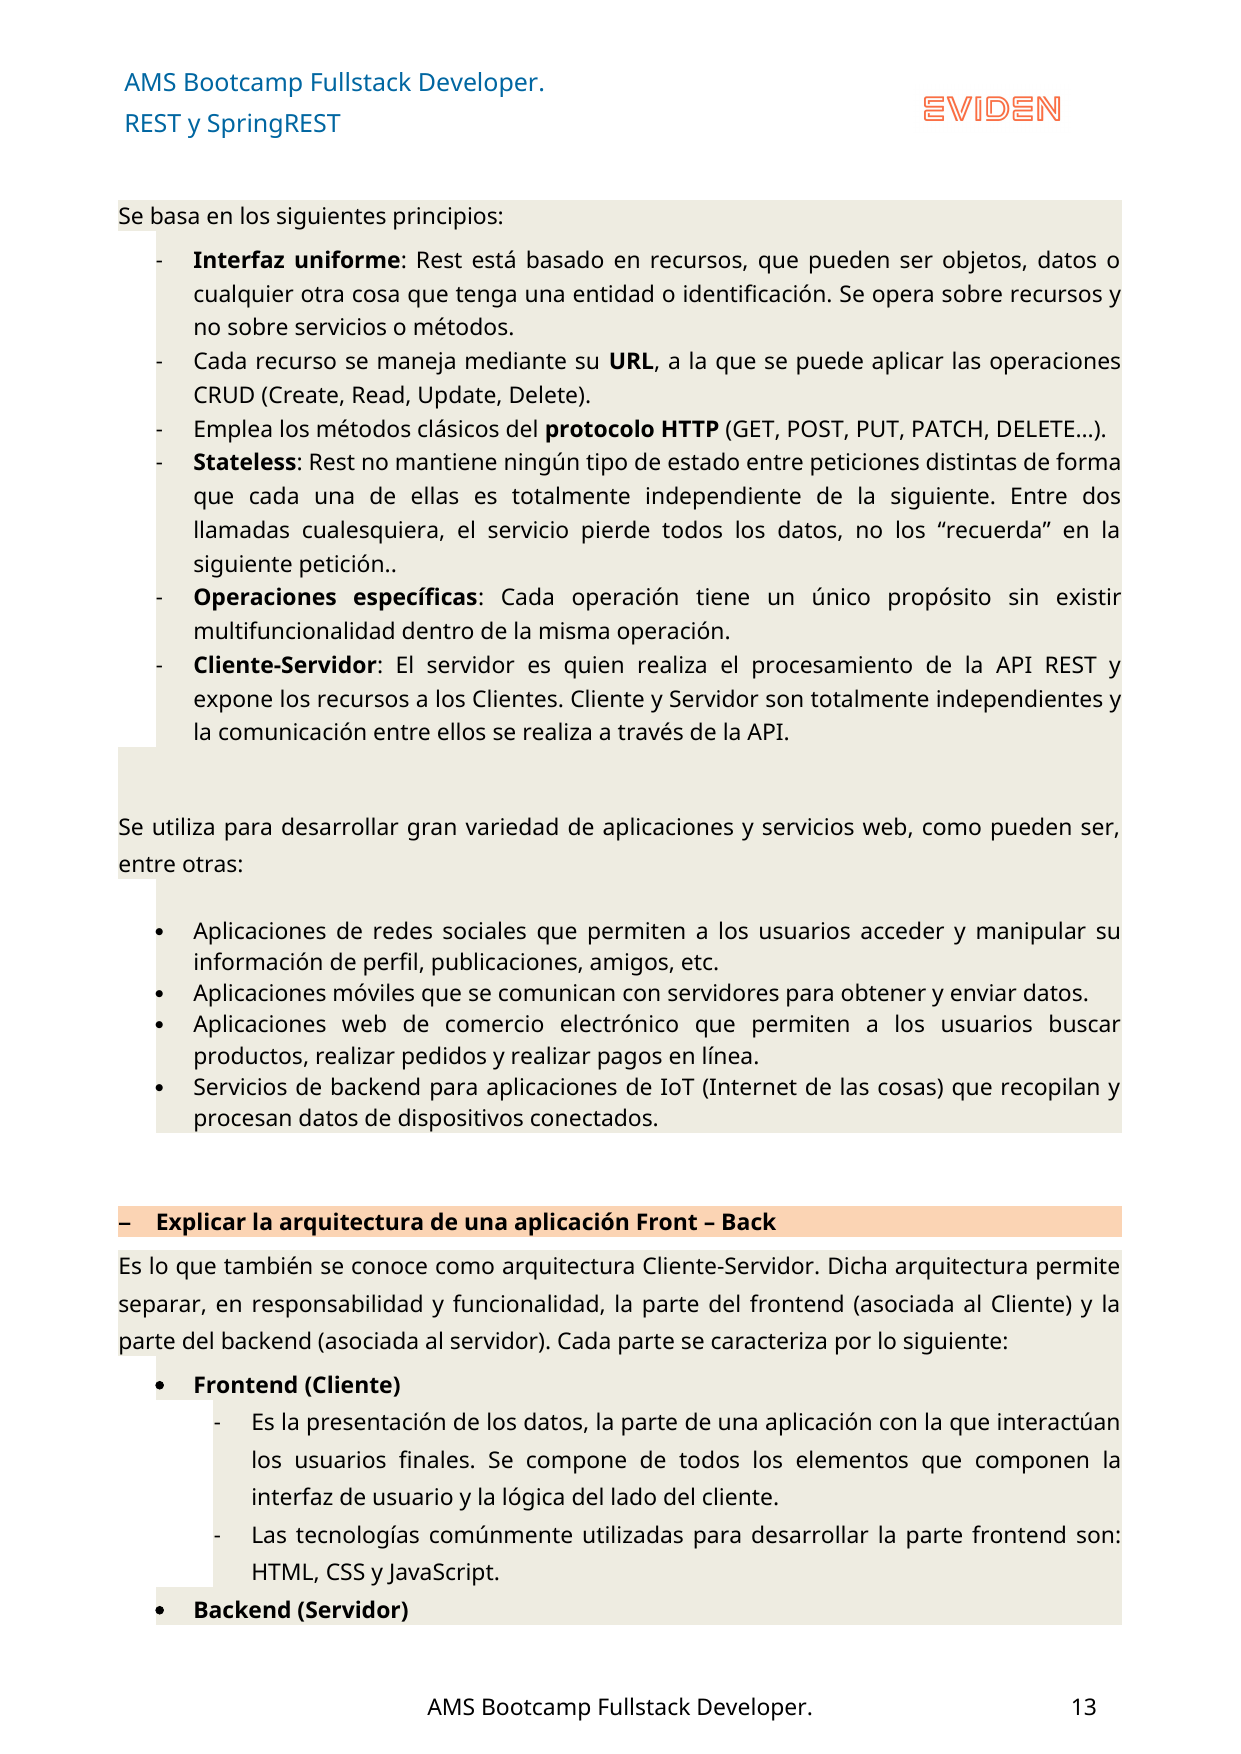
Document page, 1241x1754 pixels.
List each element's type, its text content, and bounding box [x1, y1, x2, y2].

list Servicios de backend para aplicaciones de IoT (Internet de las cosas) que recopilan y procesan datos de dispositivos conectados. [156, 1071, 1122, 1133]
list Aplicaciones web de comercio electrónico que permiten a los usuarios buscar productos, realizar pedidos y realizar pagos en línea. [156, 1008, 1122, 1071]
list Es la presentación de los datos, la parte de una aplicación con la que interactúan los usuarios finales. Se compone de todos los elementos que componen la interfaz de usuario y la lógica del lado del cliente. [213, 1406, 1122, 1512]
list Explicar la arquitectura de una aplicación Front – Back [118, 1206, 1122, 1237]
list Cliente-Servidor: El servidor es quien realiza el procesamiento de la API REST y expone los recursos a los Clientes. Cliente y Servidor son totalmente independientes y la comunicación entre ellos se realiza a través de la API. [156, 649, 1122, 747]
picture [912, 84, 1072, 133]
list Backend (Servidor) [156, 1594, 1122, 1625]
text Se utiliza para desarrollar gran variedad de aplicaciones y servicios web, como pueden ser, entre otras: [118, 810, 1122, 879]
list Emplea los métodos clásicos del protocolo HTTP (GET, POST, PUT, PATCH, DELETE…). [156, 412, 1122, 444]
list Aplicaciones móviles que se comunican con servidores para obtener y enviar datos. [156, 977, 1122, 1008]
list Aplicaciones de redes sociales que permiten a los usuarios acceder y manipular su información de perfil, publicaciones, amigos, etc. [156, 914, 1122, 977]
list Cada recurso se maneja mediante su URL, a la que se puede aplicar las operaciones CRUD (Create, Read, Update, Delete). [156, 345, 1122, 410]
text Es lo que también se conoce como arquitectura Cliente-Servidor. Dicha arquitectura permite separar, en responsabilidad y funcionalidad, la parte del frontend (asociada al Cliente) y la parte del backend (asociada al servidor). Cada parte se caracteriza por lo siguiente: [118, 1250, 1122, 1356]
list Stateless: Rest no mantiene ningún tipo de estado entre peticiones distintas de forma que cada una de ellas es totalmente independiente de la siguiente. Entre dos llamadas cualesquiera, el servicio pierde todos los datos, no los “recuerda” en la siguiente petición.. [156, 446, 1122, 579]
list Operaciones específicas: Cada operación tiene un único propósito sin existir multifuncionalidad dentro de la misma operación. [156, 581, 1122, 646]
list Las tecnologías comúnmente utilizadas para desarrollar la parte frontend son: HTML, CSS y JavaScript. [213, 1519, 1122, 1587]
text Se basa en los siguientes principios: [118, 200, 1122, 231]
list Frontend (Cliente) [156, 1369, 1122, 1400]
list Interfaz uniforme: Rest está basado en recursos, que pueden ser objetos, datos o cualquier otra cosa que tenga una entidad o identificación. Se opera sobre recursos y no sobre servicios o métodos. [156, 244, 1122, 342]
